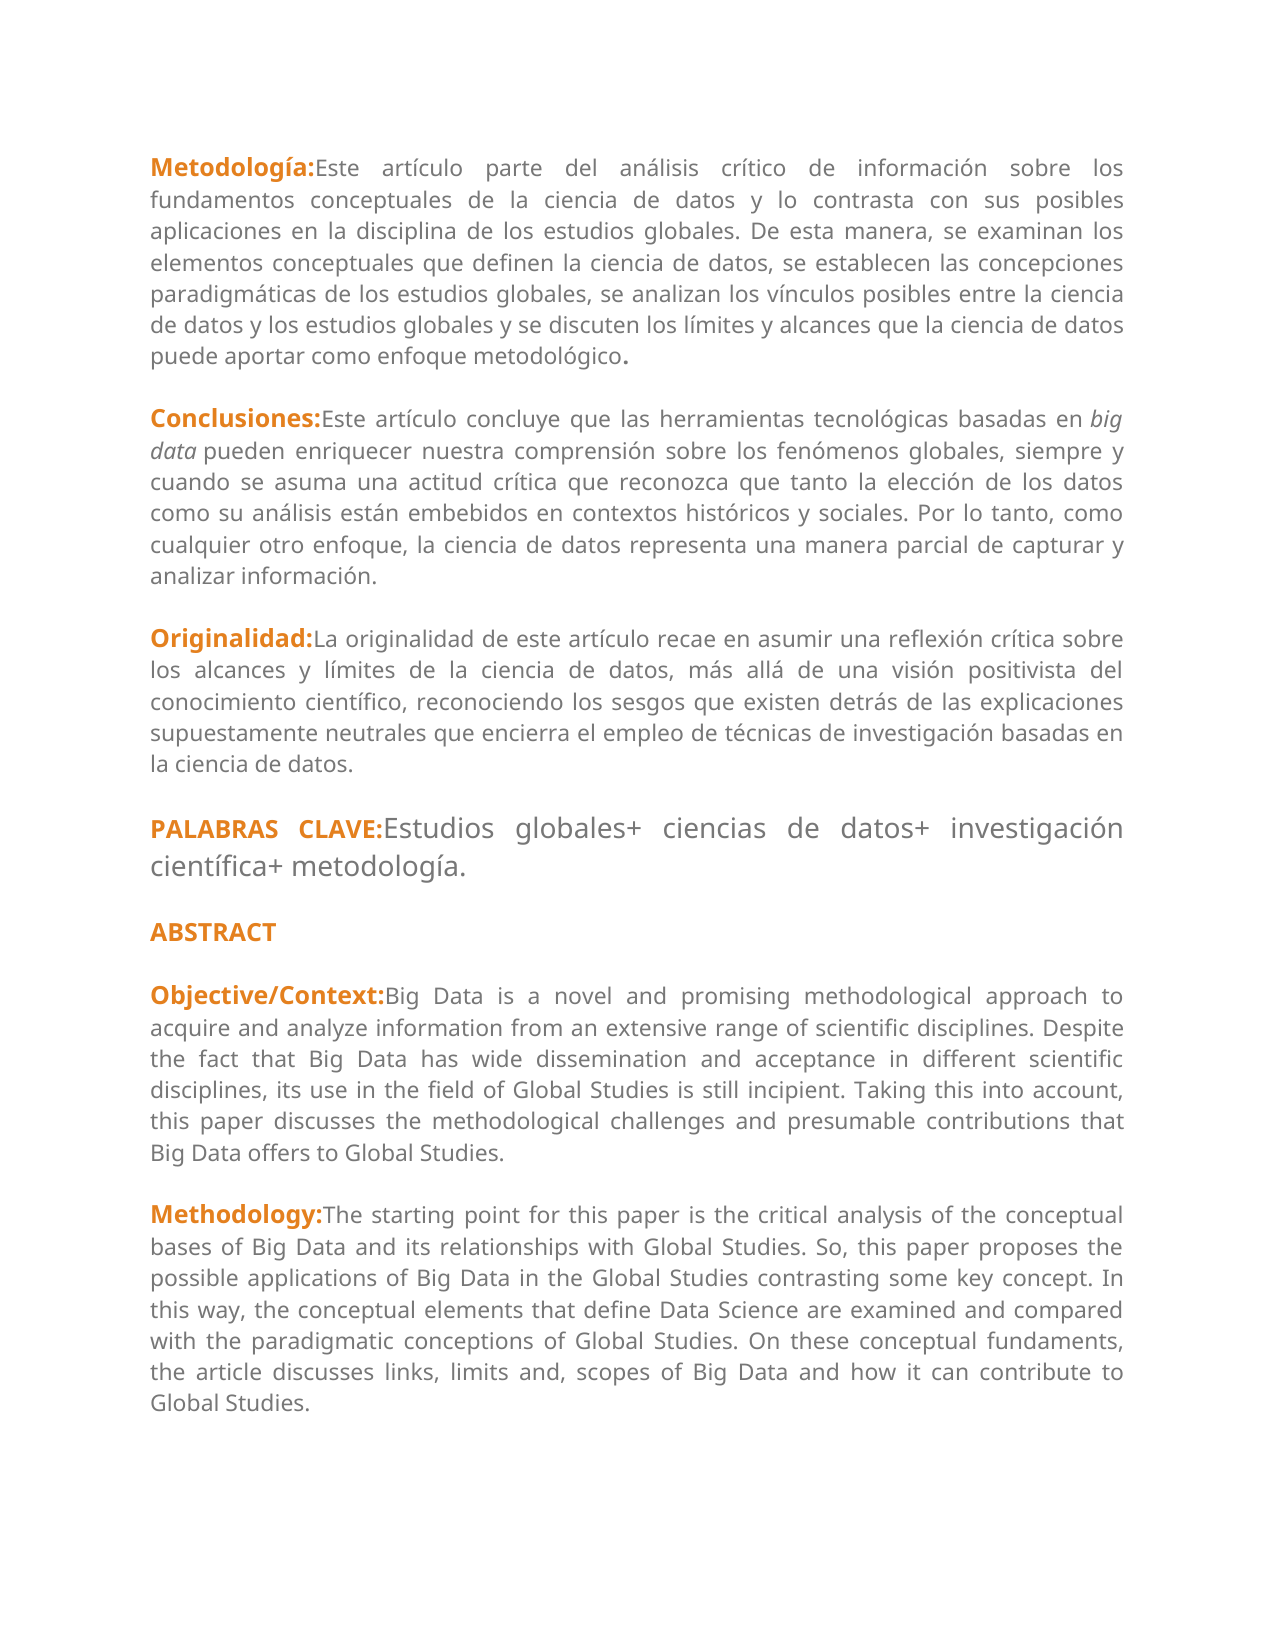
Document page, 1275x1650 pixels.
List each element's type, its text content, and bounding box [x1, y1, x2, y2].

text Metodología:Este artículo parte del análisis crítico de información sobre los fundamentos conceptuales de la ciencia de datos y lo contrasta con sus posibles aplicaciones en la disciplina de los estudios globales. De esta manera, se examinan los elementos conceptuales que definen la ciencia de datos, se establecen las concepciones paradigmáticas de los estudios globales, se analizan los vínculos posibles entre la ciencia de datos y los estudios globales y se discuten los límites y alcances que la ciencia de datos puede aportar como enfoque metodológico. [150, 150, 1125, 372]
text ABSTRACT [150, 914, 1125, 948]
text Methodology:The starting point for this paper is the critical analysis of the conceptual bases of Big Data and its relationships with Global Studies. So, this paper proposes the possible applications of Big Data in the Global Studies contrasting some key concept. In this way, the conceptual elements that define Data Science are examined and compared with the paradigmatic conceptions of Global Studies. On these conceptual fundaments, the article discusses links, limits and, scopes of Big Data and how it can contribute to Global Studies. [150, 1197, 1125, 1418]
text Originalidad:La originalidad de este artículo recae en asumir una reflexión crítica sobre los alcances y límites de la ciencia de datos, más allá de una visión positivista del conocimiento científico, reconociendo los sesgos que existen detrás de las explicaciones supuestamente neutrales que encierra el empleo de técnicas de investigación basadas en la ciencia de datos. [150, 620, 1125, 779]
text Conclusiones:Este artículo concluye que las herramientas tecnológicas basadas en big data pueden enriquecer nuestra comprensión sobre los fenómenos globales, siempre y cuando se asuma una actitud crítica que reconozca que tanto la elección de los datos como su análisis están embebidos en contextos históricos y sociales. Por lo tanto, como cualquier otro enfoque, la ciencia de datos representa una manera parcial de capturar y analizar información. [150, 401, 1125, 591]
text PALABRAS CLAVE:Estudios globales+ ciencias de datos+ investigación científica+ metodología. [150, 808, 1125, 885]
text Objective/Context:Big Data is a novel and promising methodological approach to acquire and analyze information from an extensive range of scientific disciplines. Despite the fact that Big Data has wide dissemination and acceptance in different scientific disciplines, its use in the field of Global Studies is still incipient. Taking this into account, this paper discusses the methodological challenges and presumable contributions that Big Data offers to Global Studies. [150, 977, 1125, 1168]
